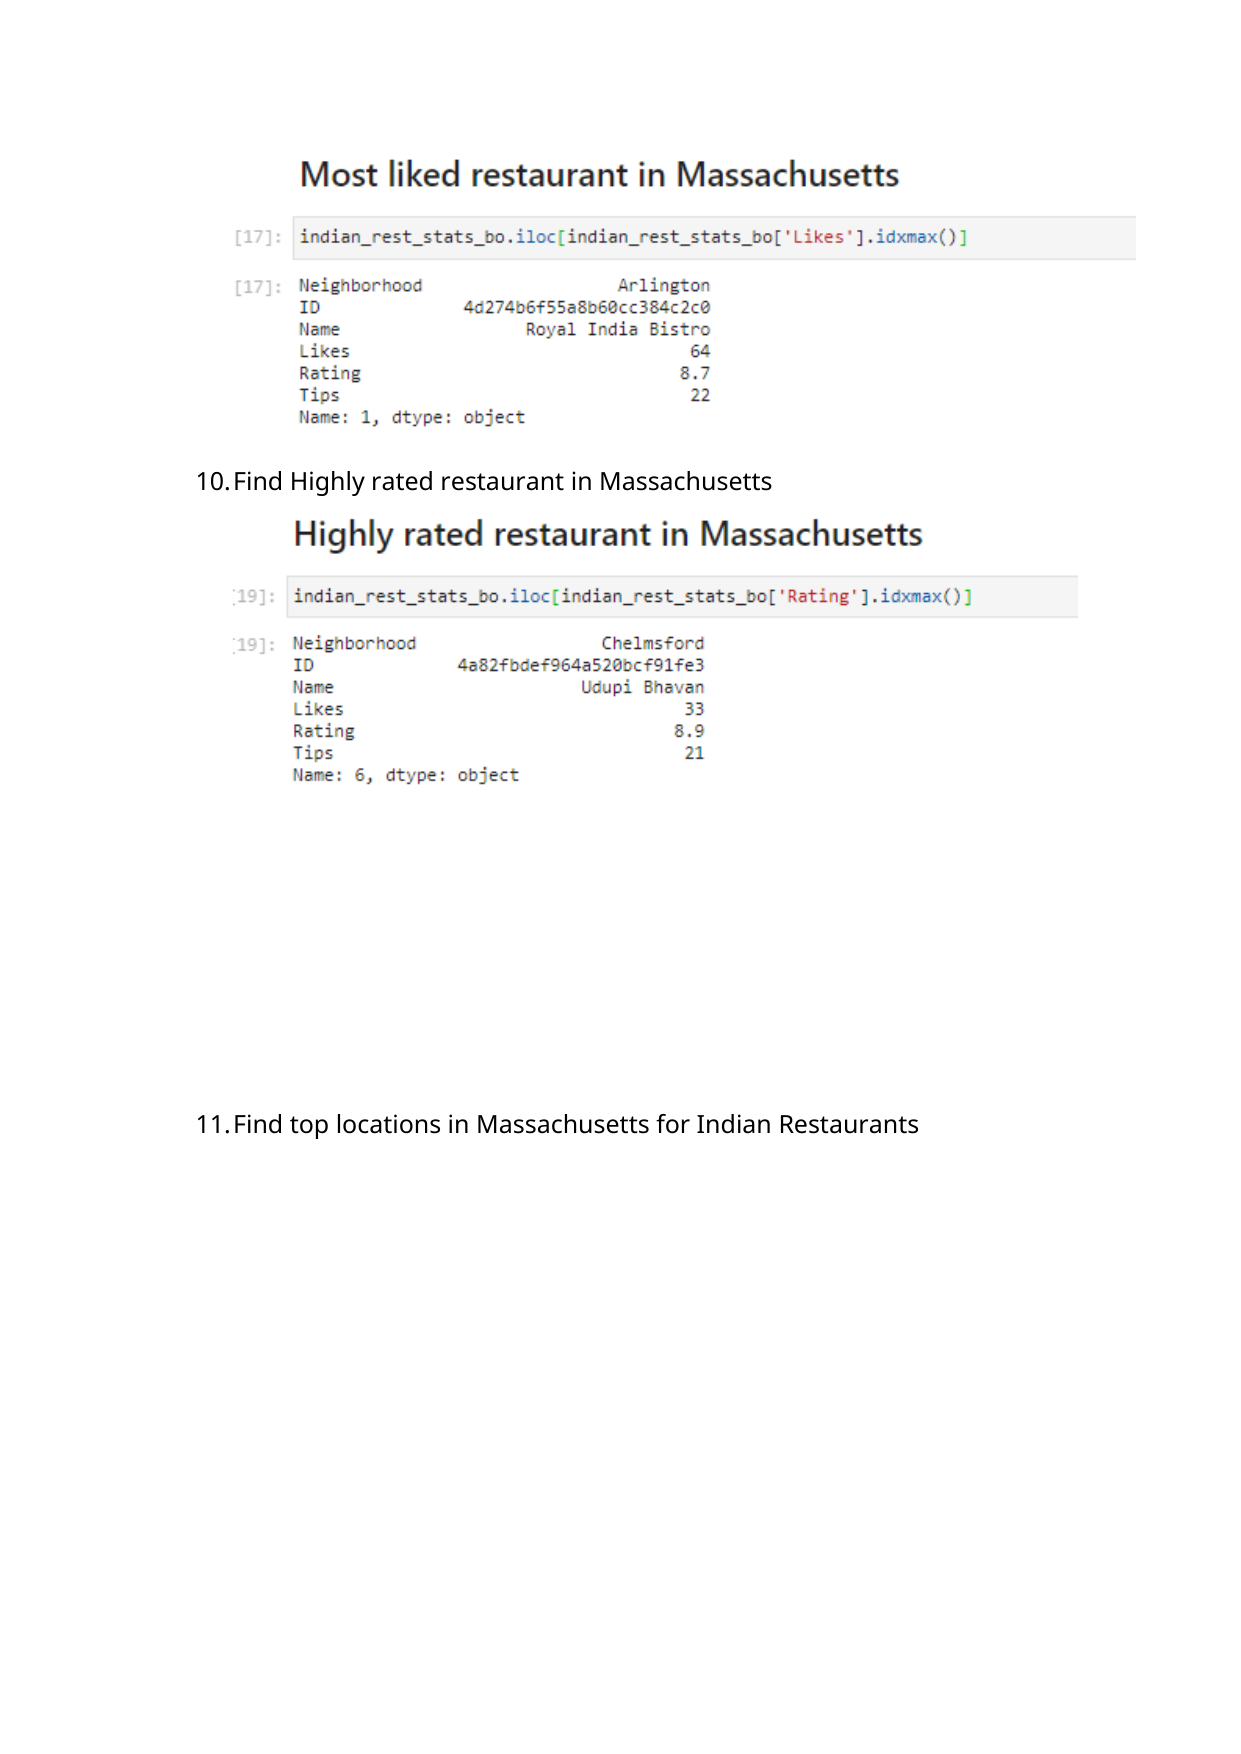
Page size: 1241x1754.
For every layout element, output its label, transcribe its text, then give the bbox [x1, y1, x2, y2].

picture [232, 150, 1136, 461]
picture [232, 500, 1079, 811]
list Find Highly rated restaurant in Massachusetts [195, 463, 1090, 497]
list Find top locations in Massachusetts for Indian Restaurants [195, 1107, 1090, 1141]
